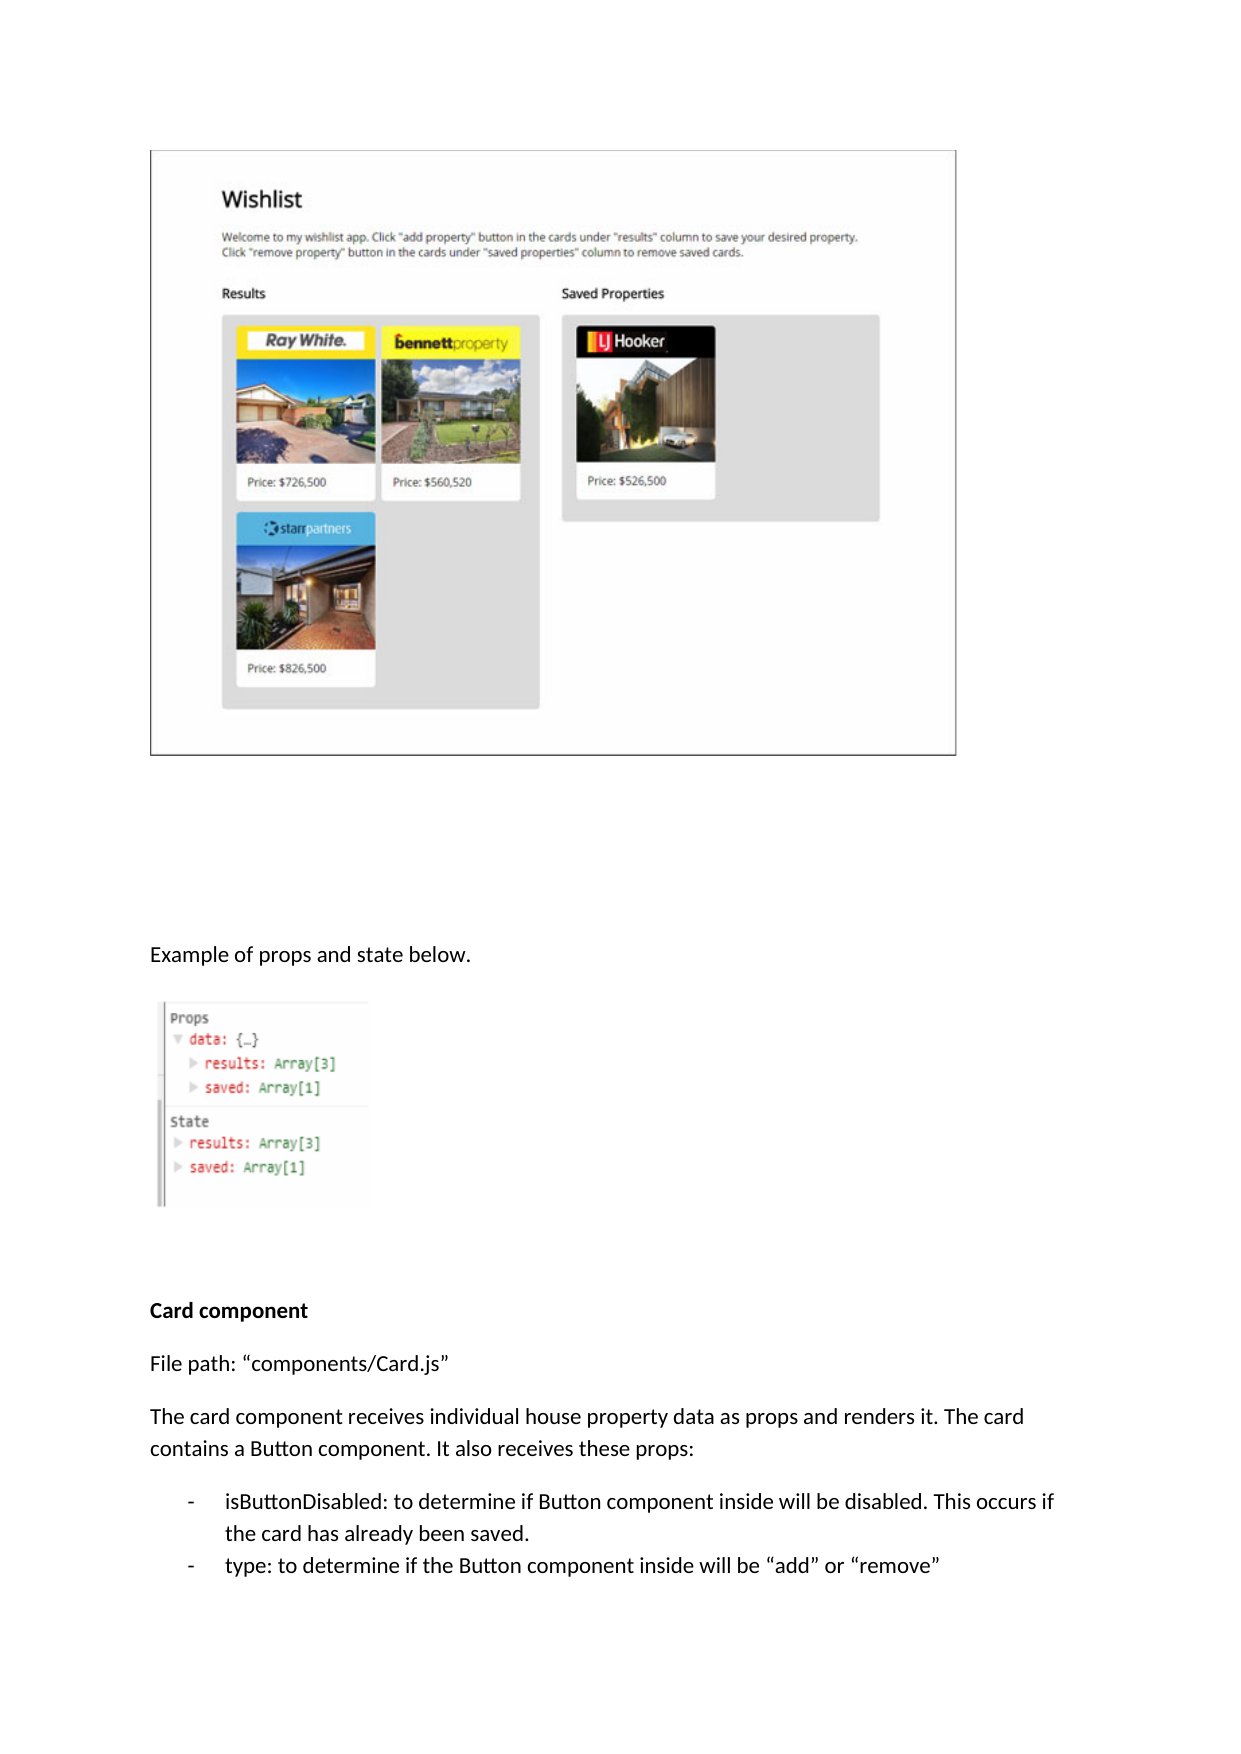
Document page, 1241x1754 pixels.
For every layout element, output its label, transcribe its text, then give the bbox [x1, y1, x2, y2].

text Card component [150, 1296, 1090, 1324]
list isButtonDisabled: to determine if Button component inside will be disabled. This occurs if the card has already been saved. [187, 1487, 1090, 1547]
picture [150, 150, 957, 756]
text The card component receives individual house property data as props and renders it. The card contains a Button component. It also receives these props: [150, 1402, 1090, 1462]
text Example of props and state below. [150, 940, 1090, 968]
text File path: “components/Card.js” [150, 1349, 1090, 1377]
list type: to determine if the Button component inside will be “add” or “remove” [187, 1551, 1090, 1579]
